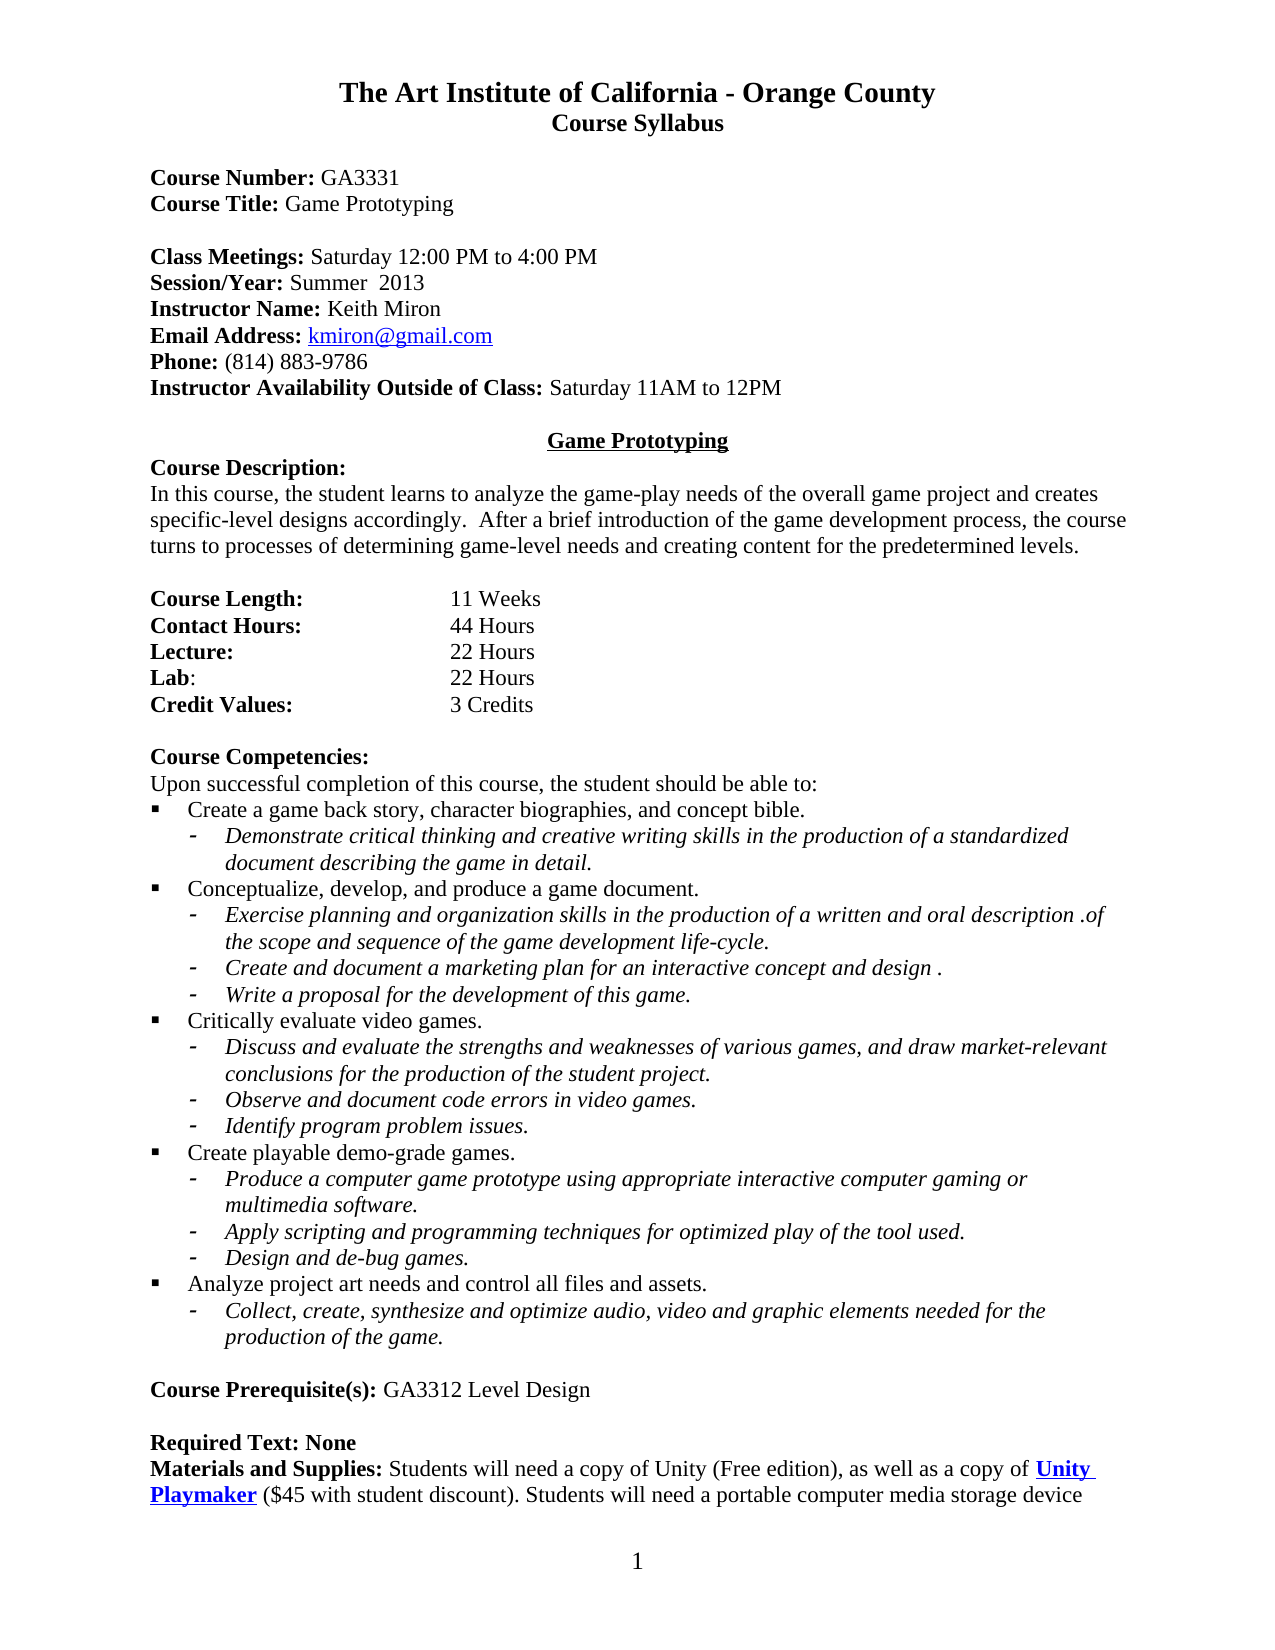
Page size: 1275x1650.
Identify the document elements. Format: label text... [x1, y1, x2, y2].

list Produce a computer game prototype using appropriate interactive computer gaming or multimedia software. [187, 1165, 1125, 1218]
text Course Number: GA3331 [150, 164, 1050, 190]
subtitle Course Syllabus [150, 108, 1125, 137]
list Design and de-bug games. [187, 1244, 1125, 1271]
text Course Competencies: [150, 743, 1125, 770]
text Course Description: [150, 453, 1125, 480]
text Lab: 22 Hours [150, 664, 1125, 691]
subtitle The Art Institute of - [150, 75, 1125, 108]
list Apply scripting and programming techniques for optimized play of the tool used. [187, 1218, 1125, 1244]
text Instructor Name: Keith Miron [150, 295, 1050, 322]
text In this course, the student learns to analyze the game-play needs of the overall game project and creates specific-level designs accordingly. After a brief introduction of the game development process, the course turns to processes of determining game-level needs and creating content for the predetermined levels. [150, 480, 1144, 559]
list Exercise planning and organization skills in the production of a written and oral description .of the scope and sequence of the game development life-cycle. [187, 902, 1125, 954]
text Course Title: Game Prototyping [150, 190, 1050, 216]
subtitle Analyze project art needs and control all files and assets. [150, 1271, 1125, 1297]
subtitle Contact Hours: 44 Hours [150, 612, 1125, 638]
subtitle Course Length: 11 Weeks [150, 585, 1125, 612]
list Write a proposal for the development of this game. [187, 981, 1125, 1007]
subtitle Create a game back story, character biographies, and concept bible. [150, 796, 1125, 822]
text Phone: (814) 883-9786 [150, 348, 1050, 374]
text Required Text: None [150, 1429, 1125, 1455]
text Email Address: kmiron@gmail.com [150, 322, 1050, 348]
text Course Prerequisite(s): GA3312 Level Design [150, 1376, 1125, 1402]
subtitle Conceptualize, develop, and produce a game document. [150, 875, 1125, 902]
list Collect, create, synthesize and optimize audio, video and graphic elements needed for the production of the game. [187, 1297, 1125, 1349]
text Lecture: 22 Hours [150, 638, 1125, 664]
list Create and document a marketing plan for an interactive concept and design . [187, 954, 1125, 981]
text Session/Year: Summer 2013 [150, 269, 1050, 295]
text Upon successful completion of this course, the student should be able to: [150, 770, 1125, 796]
subtitle Critically evaluate video games. [150, 1007, 1125, 1033]
subtitle Identify program problem issues. [187, 1112, 1125, 1139]
text Class Meetings: Saturday 12:00 PM to 4:00 PM [150, 243, 1050, 269]
subtitle Game Prototyping [150, 427, 1125, 453]
subtitle Create playable demo-grade games. [150, 1139, 1125, 1165]
list Discuss and evaluate the strengths and weaknesses of various games, and draw market-relevant conclusions for the production of the student project. [187, 1033, 1125, 1086]
list Demonstrate critical thinking and creative writing skills in the production of a standardized document describing the game in detail. [187, 822, 1125, 875]
text Instructor Availability Outside of Class: Saturday 11AM to 12PM [150, 374, 1050, 401]
subtitle Observe and document code errors in video games. [187, 1086, 1125, 1112]
text Credit Values: 3 Credits [150, 691, 1125, 717]
